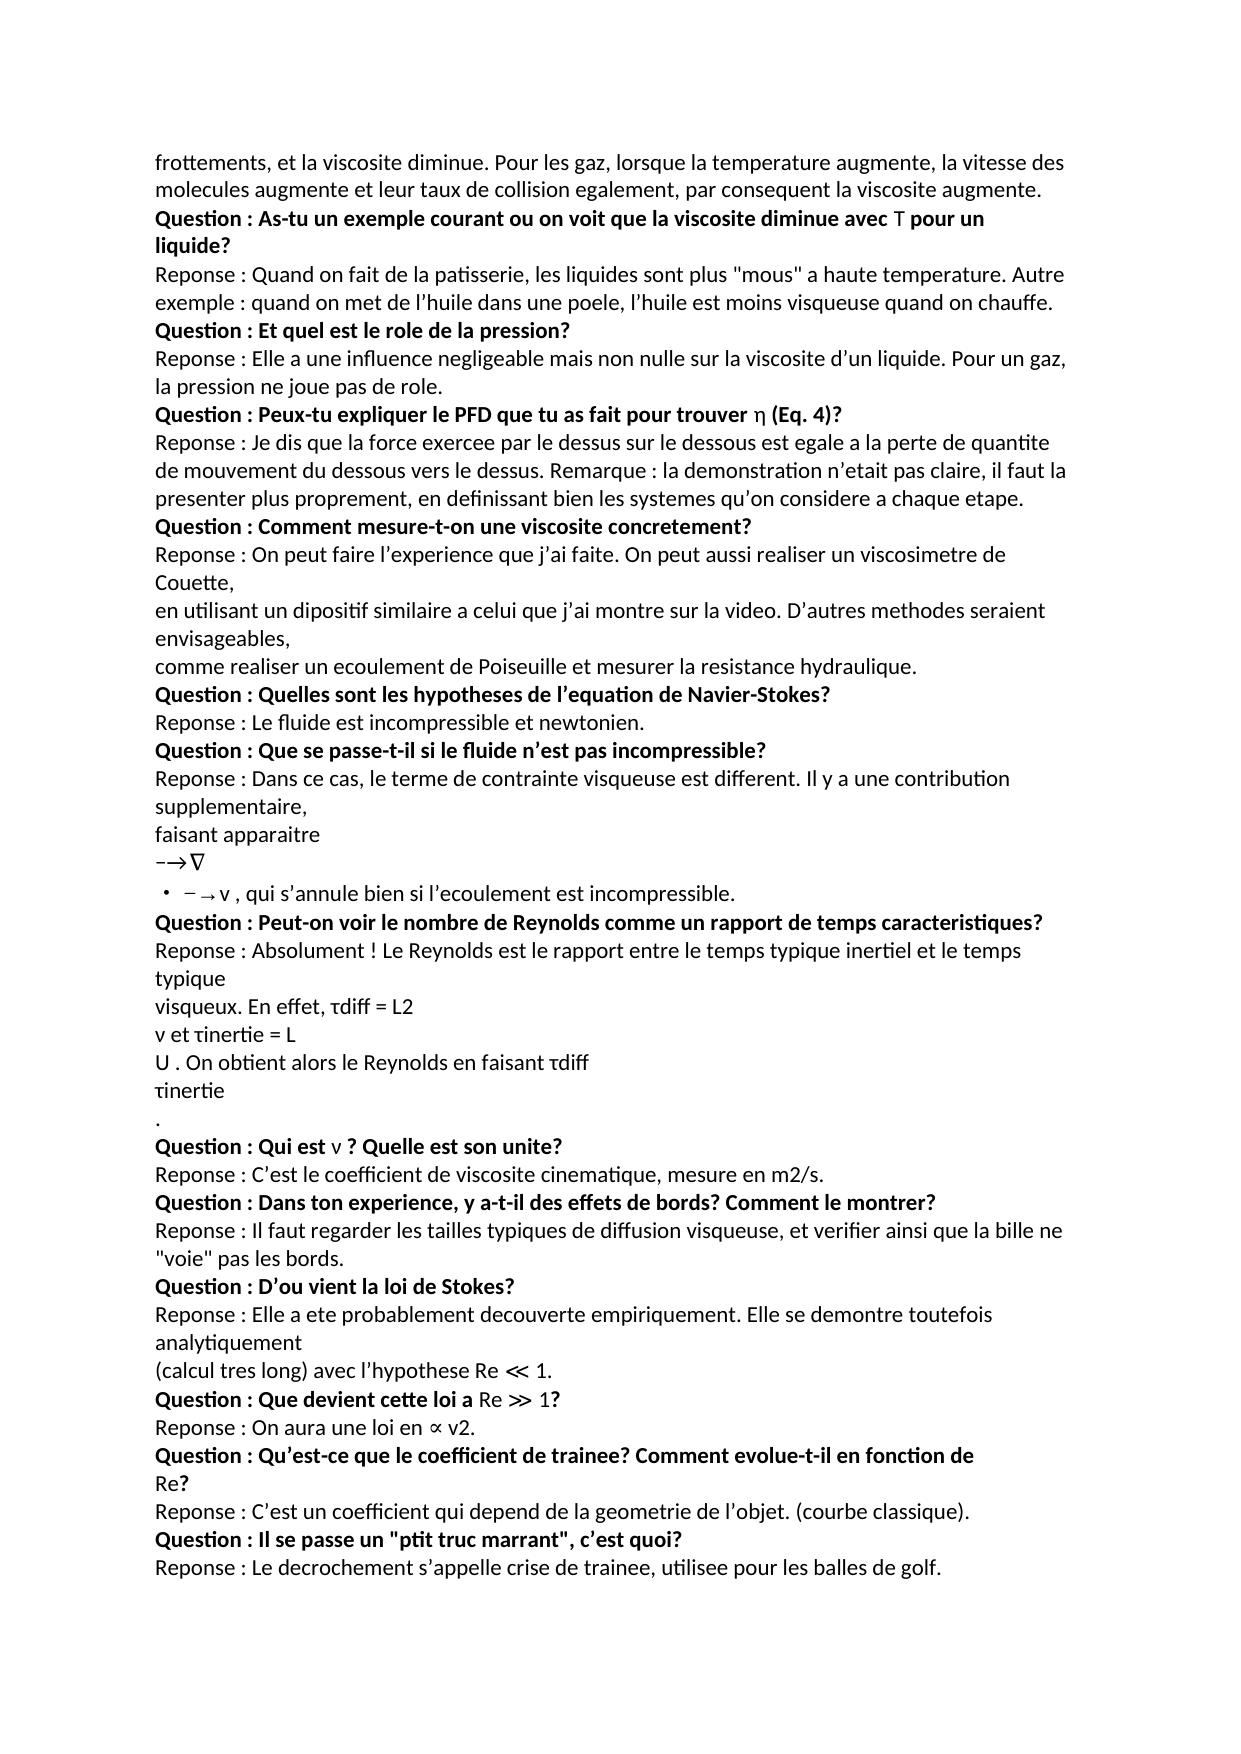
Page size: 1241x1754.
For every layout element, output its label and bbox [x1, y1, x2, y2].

table_cell [148, 148, 1093, 1582]
